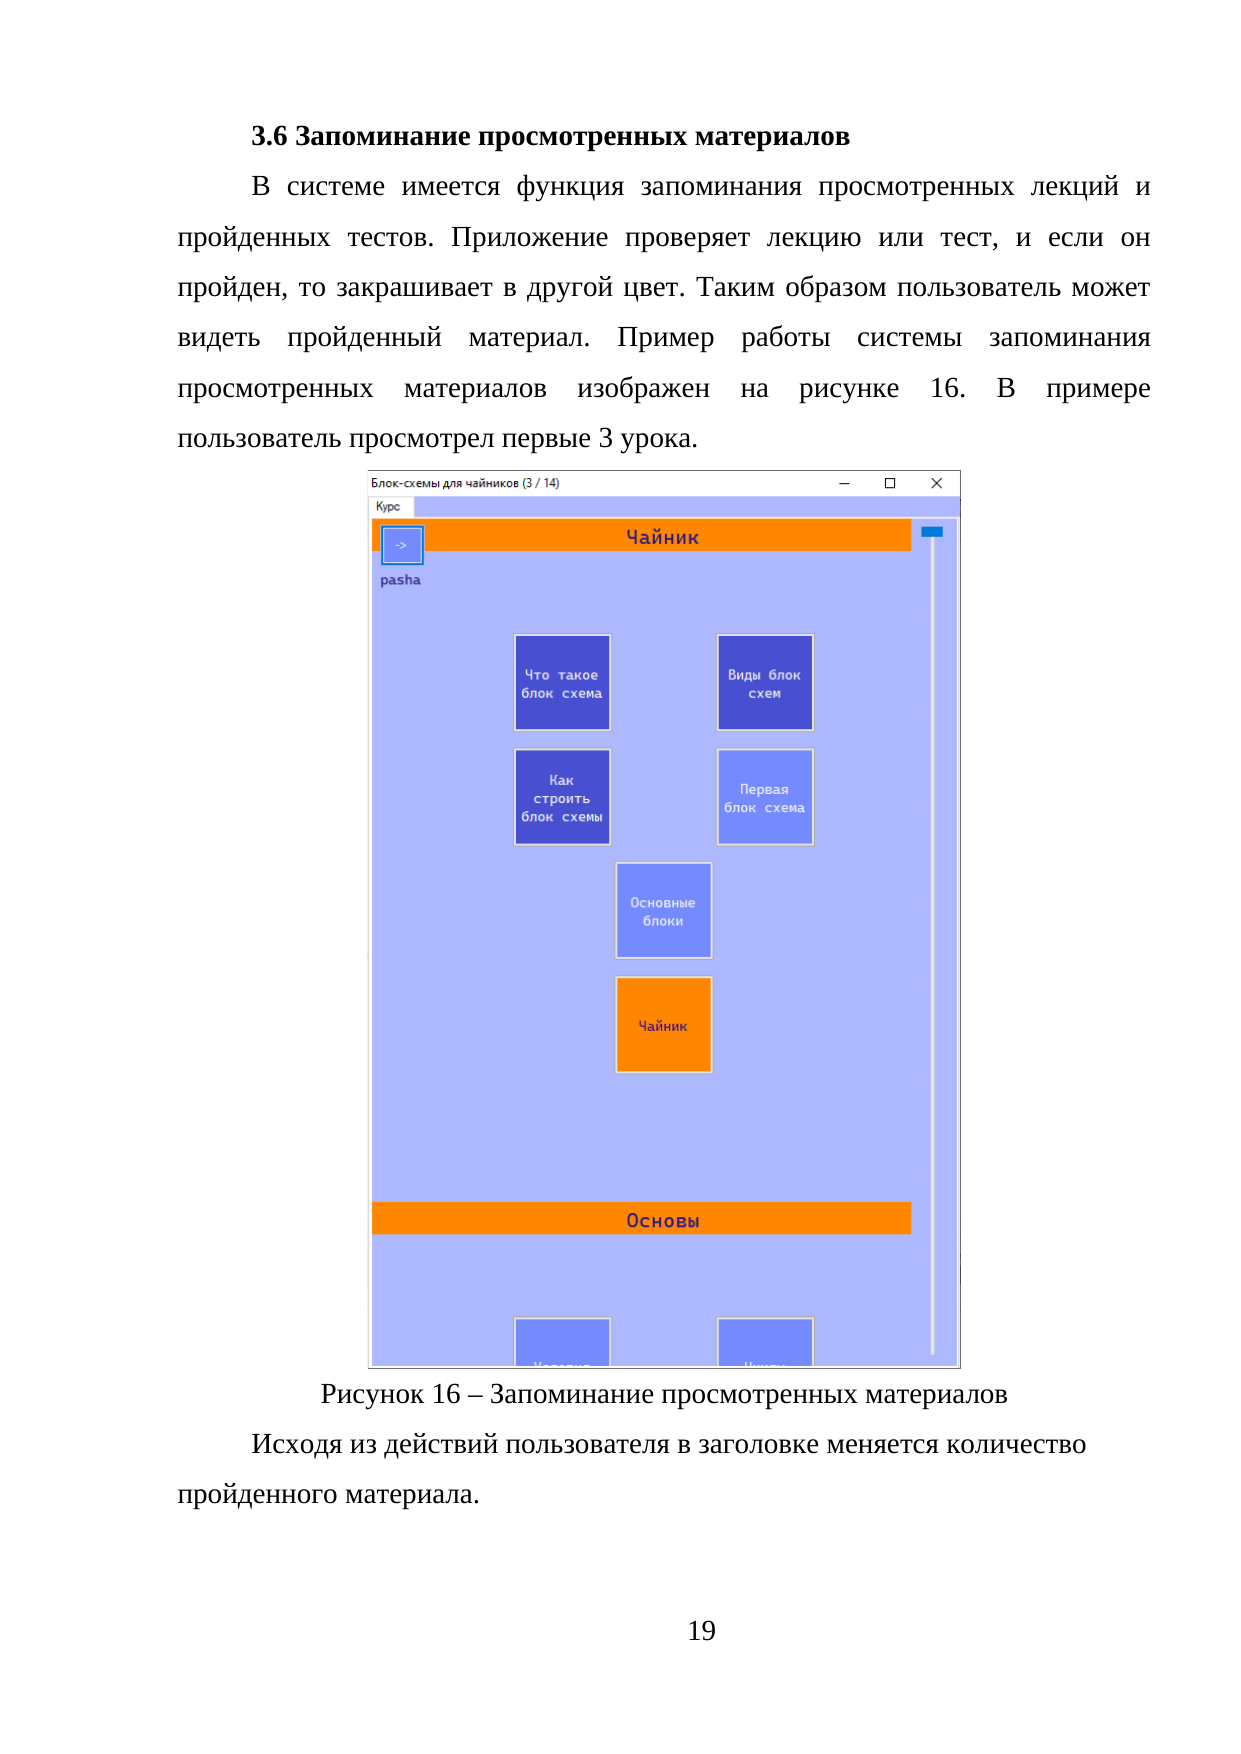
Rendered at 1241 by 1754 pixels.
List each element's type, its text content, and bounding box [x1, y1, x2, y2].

subtitle 3.6 Запоминание просмотренных материалов [177, 118, 1152, 152]
text В системе имеется функция запоминания просмотренных лекций и пройденных тестов. Приложение проверяет лекцию или тест, и если он пройден, то закрашивает в другой цвет. Таким образом пользователь может видеть пройденный материал. Пример работы системы запоминания просмотренных материалов изображен на рисунке 16. В примере пользователь просмотрел первые 3 урока. [177, 168, 1152, 453]
text Рисунок 16 – Запоминание просмотренных материалов [177, 1376, 1152, 1409]
text Исходя из действий пользователя в заголовке меняется количество пройденного материала. [177, 1426, 1152, 1510]
picture [367, 470, 961, 1369]
